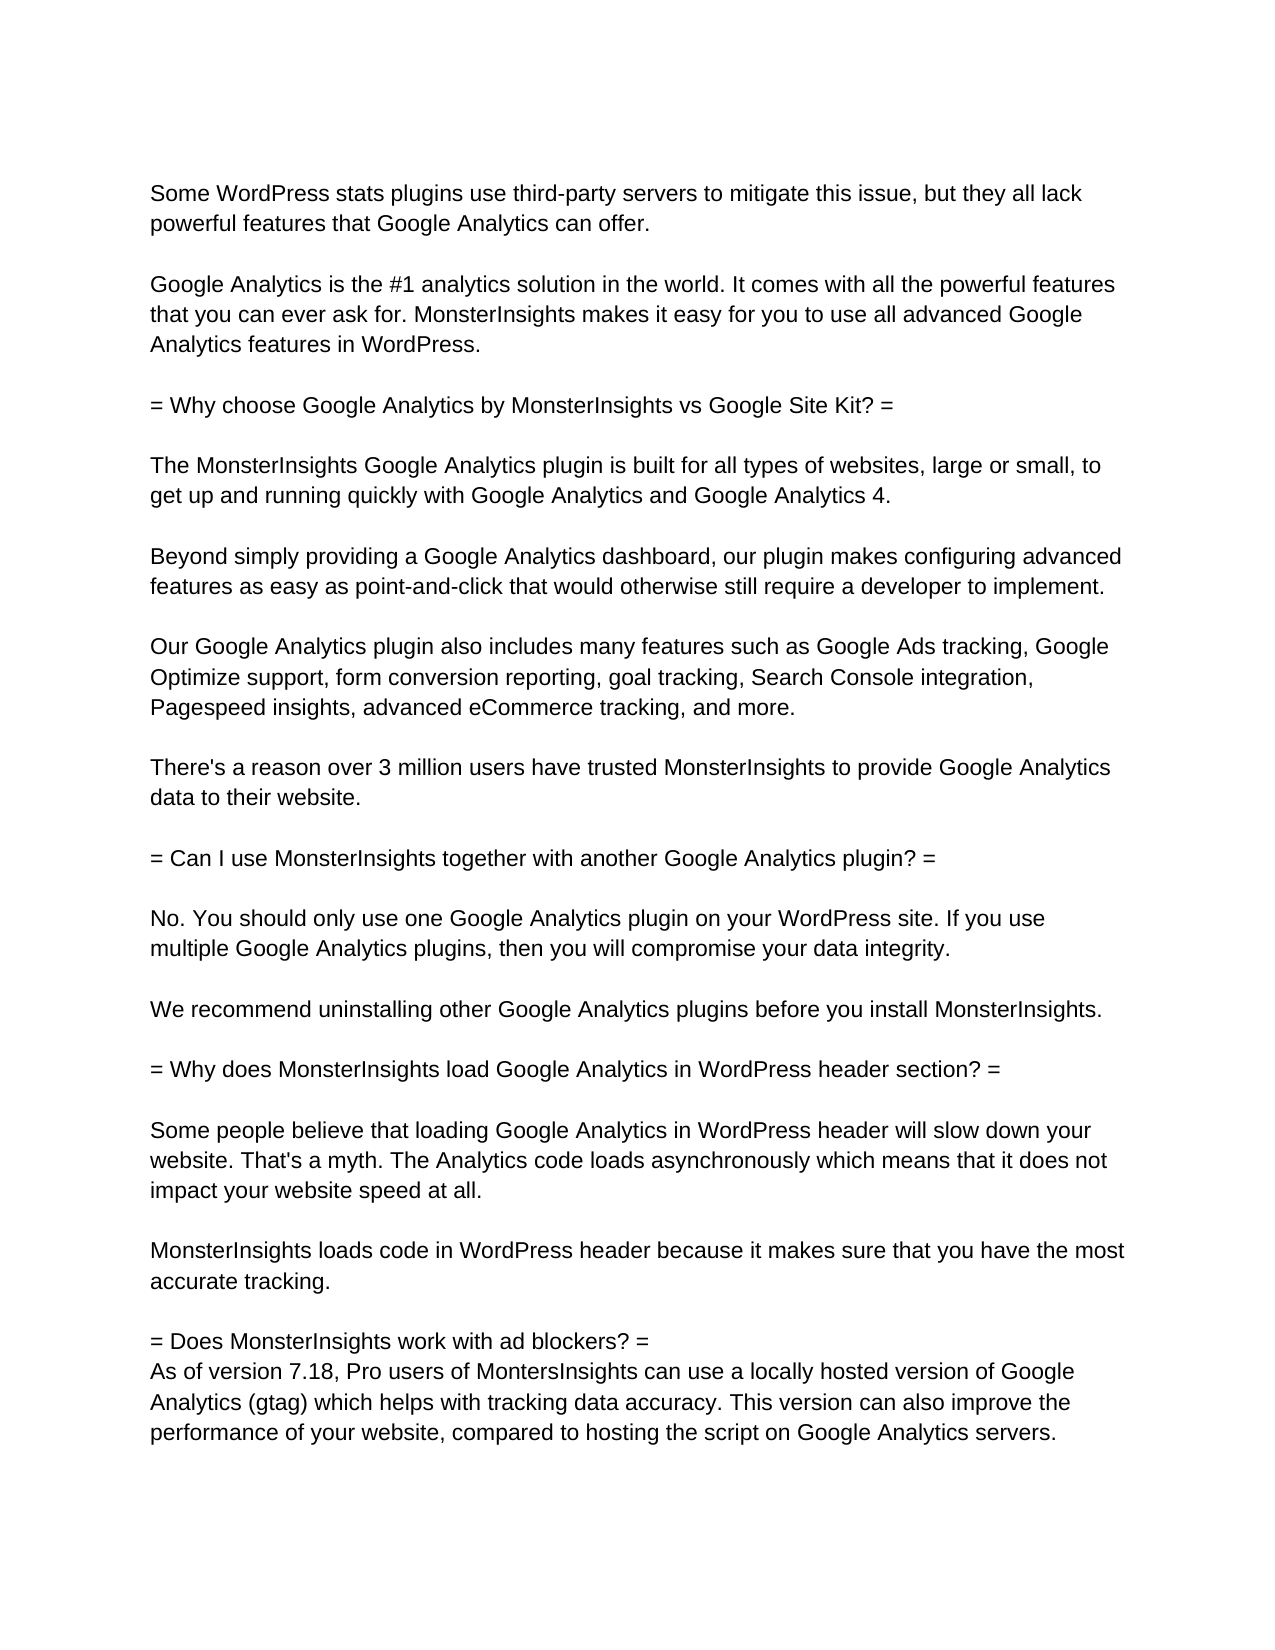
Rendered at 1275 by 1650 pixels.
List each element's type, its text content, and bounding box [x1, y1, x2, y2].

text = Why does MonsterInsights load Google Analytics in WordPress header section? = [150, 1056, 1125, 1083]
text Our Google Analytics plugin also includes many features such as Google Ads tracking, Google Optimize support, form conversion reporting, goal tracking, Search Console integration, Pagespeed insights, advanced eCommerce tracking, and more. [150, 633, 1125, 720]
text There's a reason over 3 million users have trusted MonsterInsights to provide Google Analytics data to their website. [150, 754, 1125, 811]
text Some WordPress stats plugins use third-party servers to mitigate this issue, but they all lack powerful features that Google Analytics can offer. [150, 180, 1125, 237]
text = Why choose Google Analytics by MonsterInsights vs Google Site Kit? = [150, 392, 1125, 418]
text MonsterInsights loads code in WordPress header because it makes sure that you have the most accurate tracking. [150, 1237, 1125, 1294]
text Beyond simply providing a Google Analytics dashboard, our plugin makes configuring advanced features as easy as point-and-click that would otherwise still require a developer to implement. [150, 543, 1125, 599]
text Some people believe that loading Google Analytics in WordPress header will slow down your website. That's a myth. The Analytics code loads asynchronously which means that it does not impact your website speed at all. [150, 1117, 1125, 1203]
text As of version 7.18, Pro users of MontersInsights can use a locally hosted version of Google Analytics (gtag) which helps with tracking data accuracy. This version can also improve the performance of your website, compared to hosting the script on Google Analytics servers. [150, 1358, 1125, 1445]
text = Can I use MonsterInsights together with another Google Analytics plugin? = [150, 845, 1125, 871]
text The MonsterInsights Google Analytics plugin is built for all types of websites, large or small, to get up and running quickly with Google Analytics and Google Analytics 4. [150, 452, 1125, 509]
text = Does MonsterInsights work with ad blockers? = [150, 1328, 1125, 1354]
text No. You should only use one Google Analytics plugin on your WordPress site. If you use multiple Google Analytics plugins, then you will compromise your data integrity. [150, 905, 1125, 962]
text We recommend uninstalling other Google Analytics plugins before you install MonsterInsights. [150, 996, 1125, 1022]
text Google Analytics is the #1 analytics solution in the world. It comes with all the powerful features that you can ever ask for. MonsterInsights makes it easy for you to use all advanced Google Analytics features in WordPress. [150, 271, 1125, 358]
